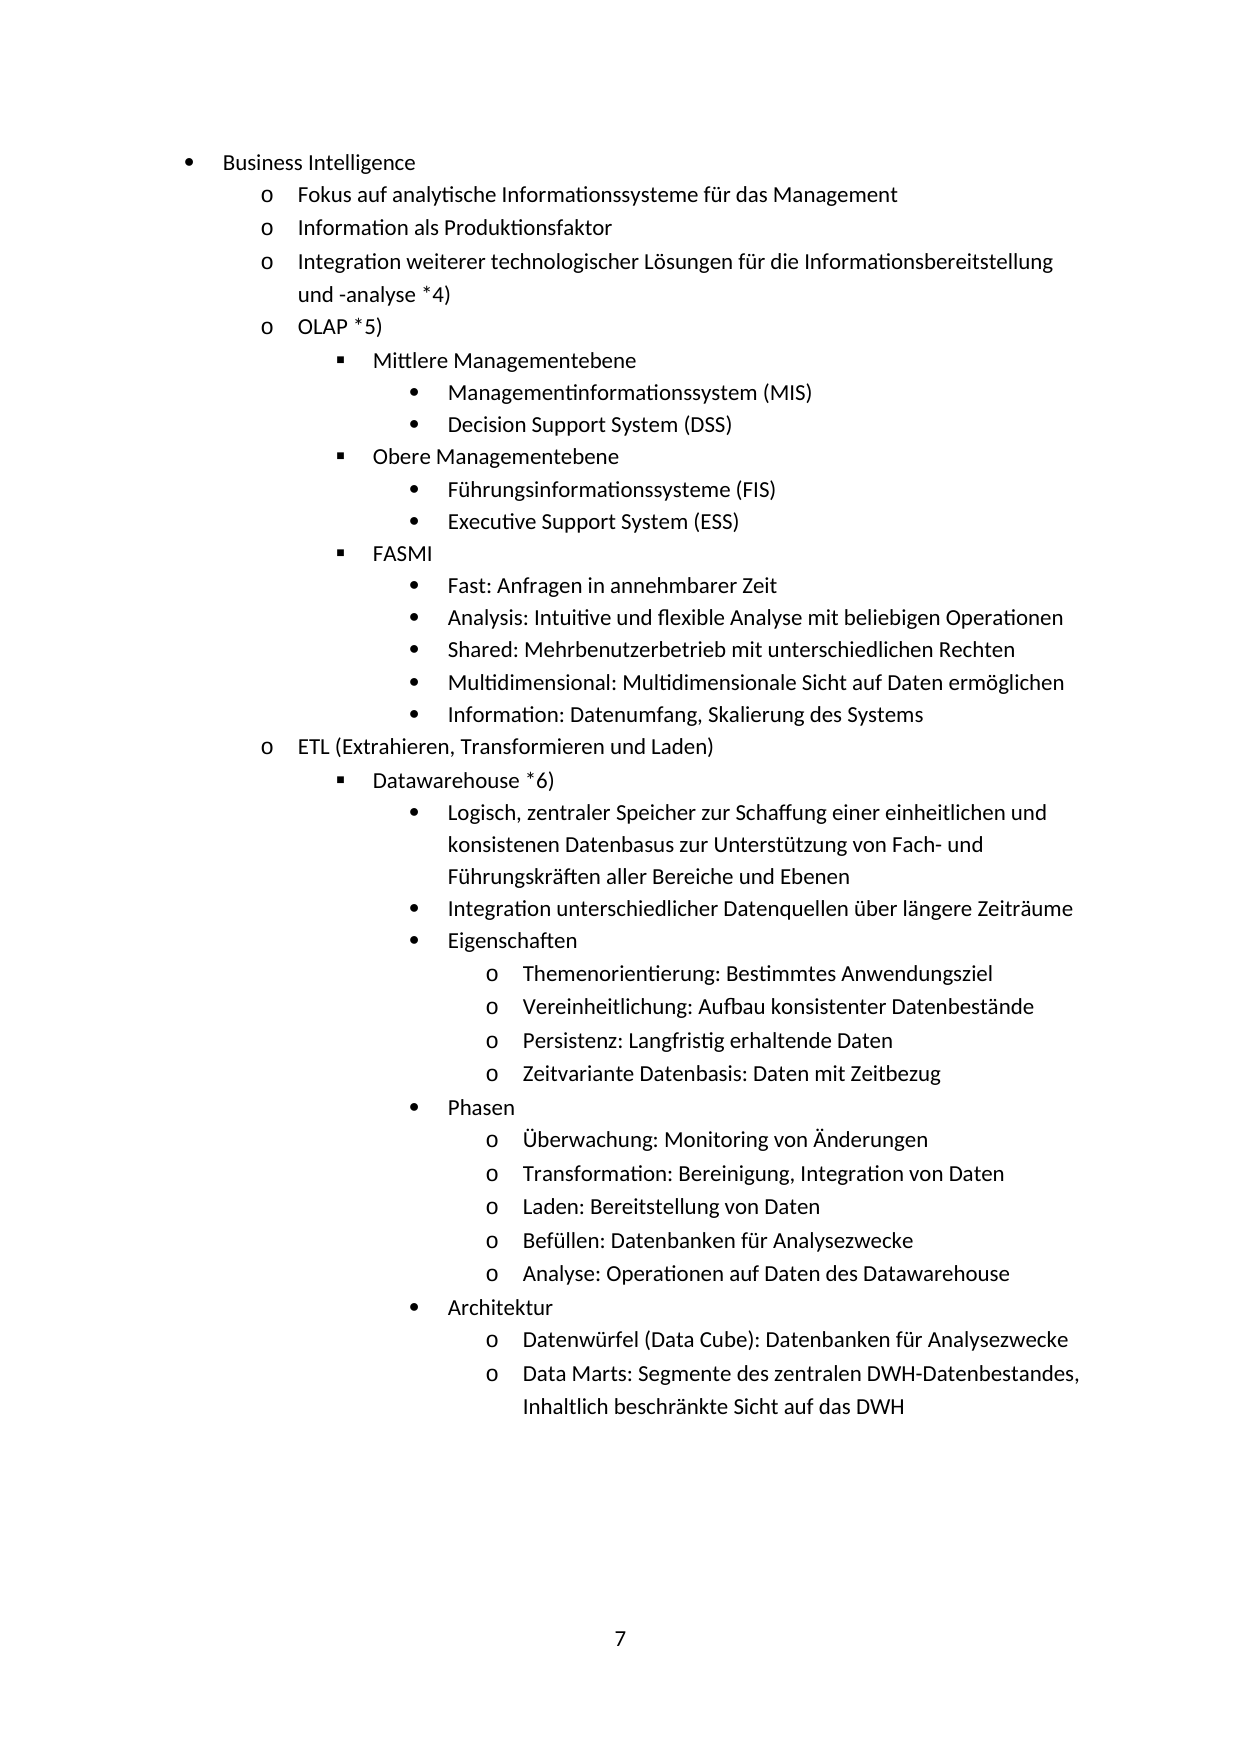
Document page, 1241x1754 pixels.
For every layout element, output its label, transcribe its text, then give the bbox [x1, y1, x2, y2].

list ETL (Extrahieren, Transformieren und Laden) [260, 732, 1093, 761]
list Führungsinformationssysteme (FIS) [410, 475, 1093, 503]
list Mittlere Managementebene [335, 346, 1093, 374]
list Analysis: Intuitive und flexible Analyse mit beliebigen Operationen [410, 603, 1093, 631]
list Integration unterschiedlicher Datenquellen über längere Zeiträume [410, 894, 1093, 922]
list Logisch, zentraler Speicher zur Schaffung einer einheitlichen und konsistenen Datenbasus zur Unterstützung von Fach- und Führungskräften aller Bereiche und Ebenen [410, 798, 1093, 890]
list Datenwürfel (Data Cube): Datenbanken für Analysezwecke [485, 1325, 1093, 1354]
list Architektur [410, 1293, 1093, 1321]
list Obere Managementebene [335, 442, 1093, 471]
list Themenorientierung: Bestimmtes Anwendungsziel [485, 959, 1093, 988]
list FASMI [335, 539, 1093, 567]
list Decision Support System (DSS) [410, 410, 1093, 438]
list Information: Datenumfang, Skalierung des Systems [410, 700, 1093, 728]
list OLAP *5) [260, 312, 1093, 342]
list Fokus auf analytische Informationssysteme für das Management [260, 180, 1093, 209]
list Transformation: Bereinigung, Integration von Daten [485, 1159, 1093, 1188]
list Vereinheitlichung: Aufbau konsistenter Datenbestände [485, 992, 1093, 1022]
list Überwachung: Monitoring von Änderungen [485, 1125, 1093, 1154]
list Fast: Anfragen in annehmbarer Zeit [410, 571, 1093, 599]
list Managementinformationssystem (MIS) [410, 378, 1093, 406]
list Information als Produktionsfaktor [260, 213, 1093, 242]
list Eigenschaften [410, 927, 1093, 955]
list Datawarehouse *6) [335, 766, 1093, 794]
list Integration weiterer technologischer Lösungen für die Informationsbereitstellung und -analyse *4) [260, 247, 1093, 308]
list Analyse: Operationen auf Daten des Datawarehouse [485, 1259, 1093, 1288]
list Phasen [410, 1093, 1093, 1121]
list Laden: Bereitstellung von Daten [485, 1192, 1093, 1221]
list Business Intelligence [185, 148, 1093, 176]
list Executive Support System (ESS) [410, 507, 1093, 535]
list Multidimensional: Multidimensionale Sicht auf Daten ermöglichen [410, 668, 1093, 696]
list Befüllen: Datenbanken für Analysezwecke [485, 1226, 1093, 1255]
list Zeitvariante Datenbasis: Daten mit Zeitbezug [485, 1059, 1093, 1089]
list Persistenz: Langfristig erhaltende Daten [485, 1026, 1093, 1055]
list Shared: Mehrbenutzerbetrieb mit unterschiedlichen Rechten [410, 636, 1093, 664]
list Data Marts: Segmente des zentralen DWH-Datenbestandes, Inhaltlich beschränkte Sicht auf das DWH [485, 1359, 1093, 1420]
